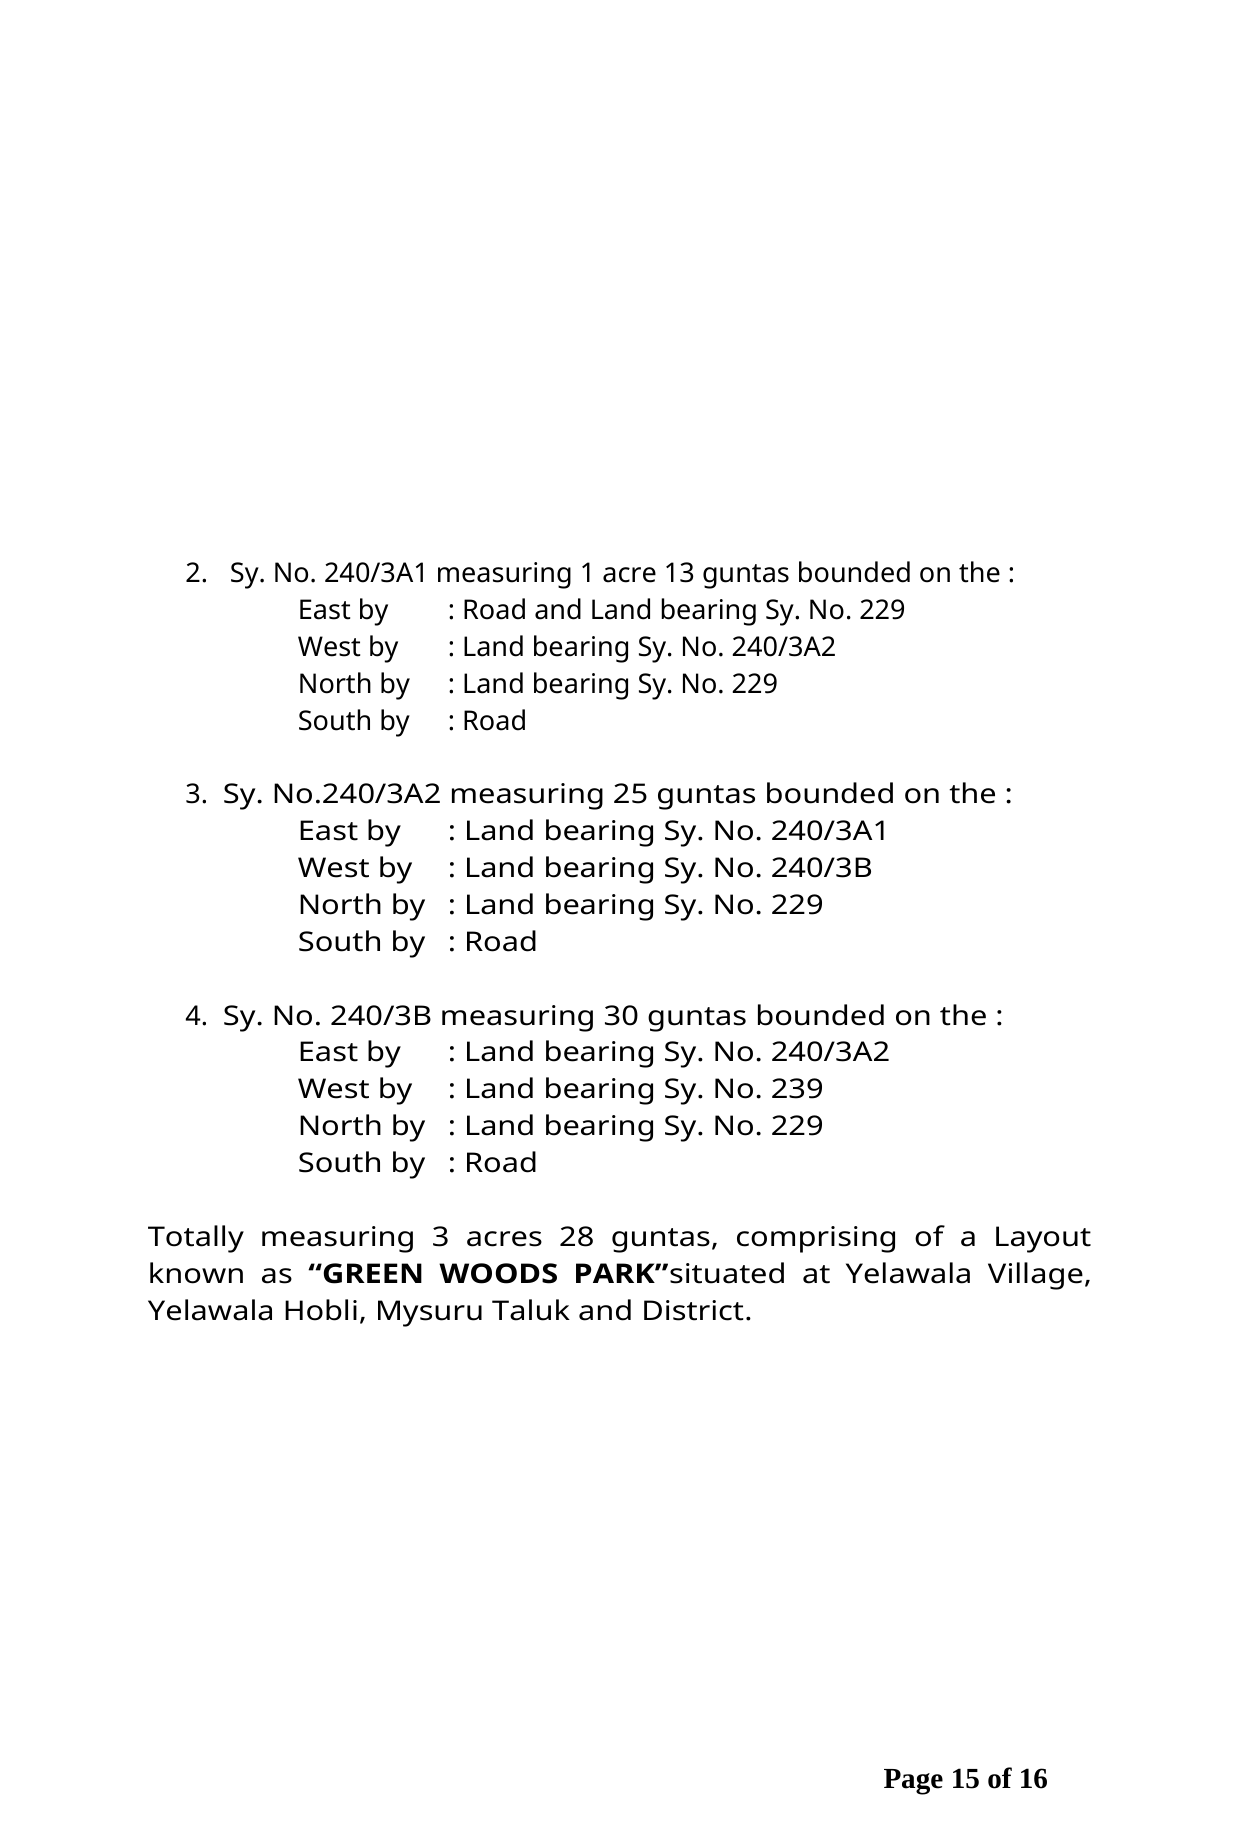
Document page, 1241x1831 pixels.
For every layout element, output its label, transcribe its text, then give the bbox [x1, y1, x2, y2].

list North by : Land bearing Sy. No. 229 [223, 664, 1093, 701]
text South by : Road [148, 1143, 1093, 1180]
text South by : Road [148, 922, 1093, 959]
list South by : Road [223, 701, 1093, 738]
list Sy. No. 240/3B measuring 30 guntas bounded on the : [185, 996, 1093, 1033]
list Sy. No. 240/3A1 measuring 1 acre 13 guntas bounded on the : [185, 553, 1093, 590]
text North by : Land bearing Sy. No. 229 [148, 1107, 1093, 1143]
list West by : Land bearing Sy. No. 240/3A2 [223, 627, 1093, 664]
text East by : Land bearing Sy. No. 240/3A2 [223, 1033, 1093, 1070]
text West by : Land bearing Sy. No. 240/3B [148, 848, 1093, 885]
text North by : Land bearing Sy. No. 229 [148, 885, 1093, 922]
text East by : Land bearing Sy. No. 240/3A1 [223, 812, 1093, 848]
list Sy. No.240/3A2 measuring 25 guntas bounded on the : [185, 775, 1093, 812]
text West by : Land bearing Sy. No. 239 [148, 1070, 1093, 1107]
list East by : Road and Land bearing Sy. No. 229 [223, 590, 1093, 627]
text Totally measuring 3 acres 28 guntas, comprising of a Layout known as “GREEN WOODS PARK”situated at Yelawala Village, Yelawala Hobli, Mysuru Taluk and District. [148, 1217, 1093, 1328]
